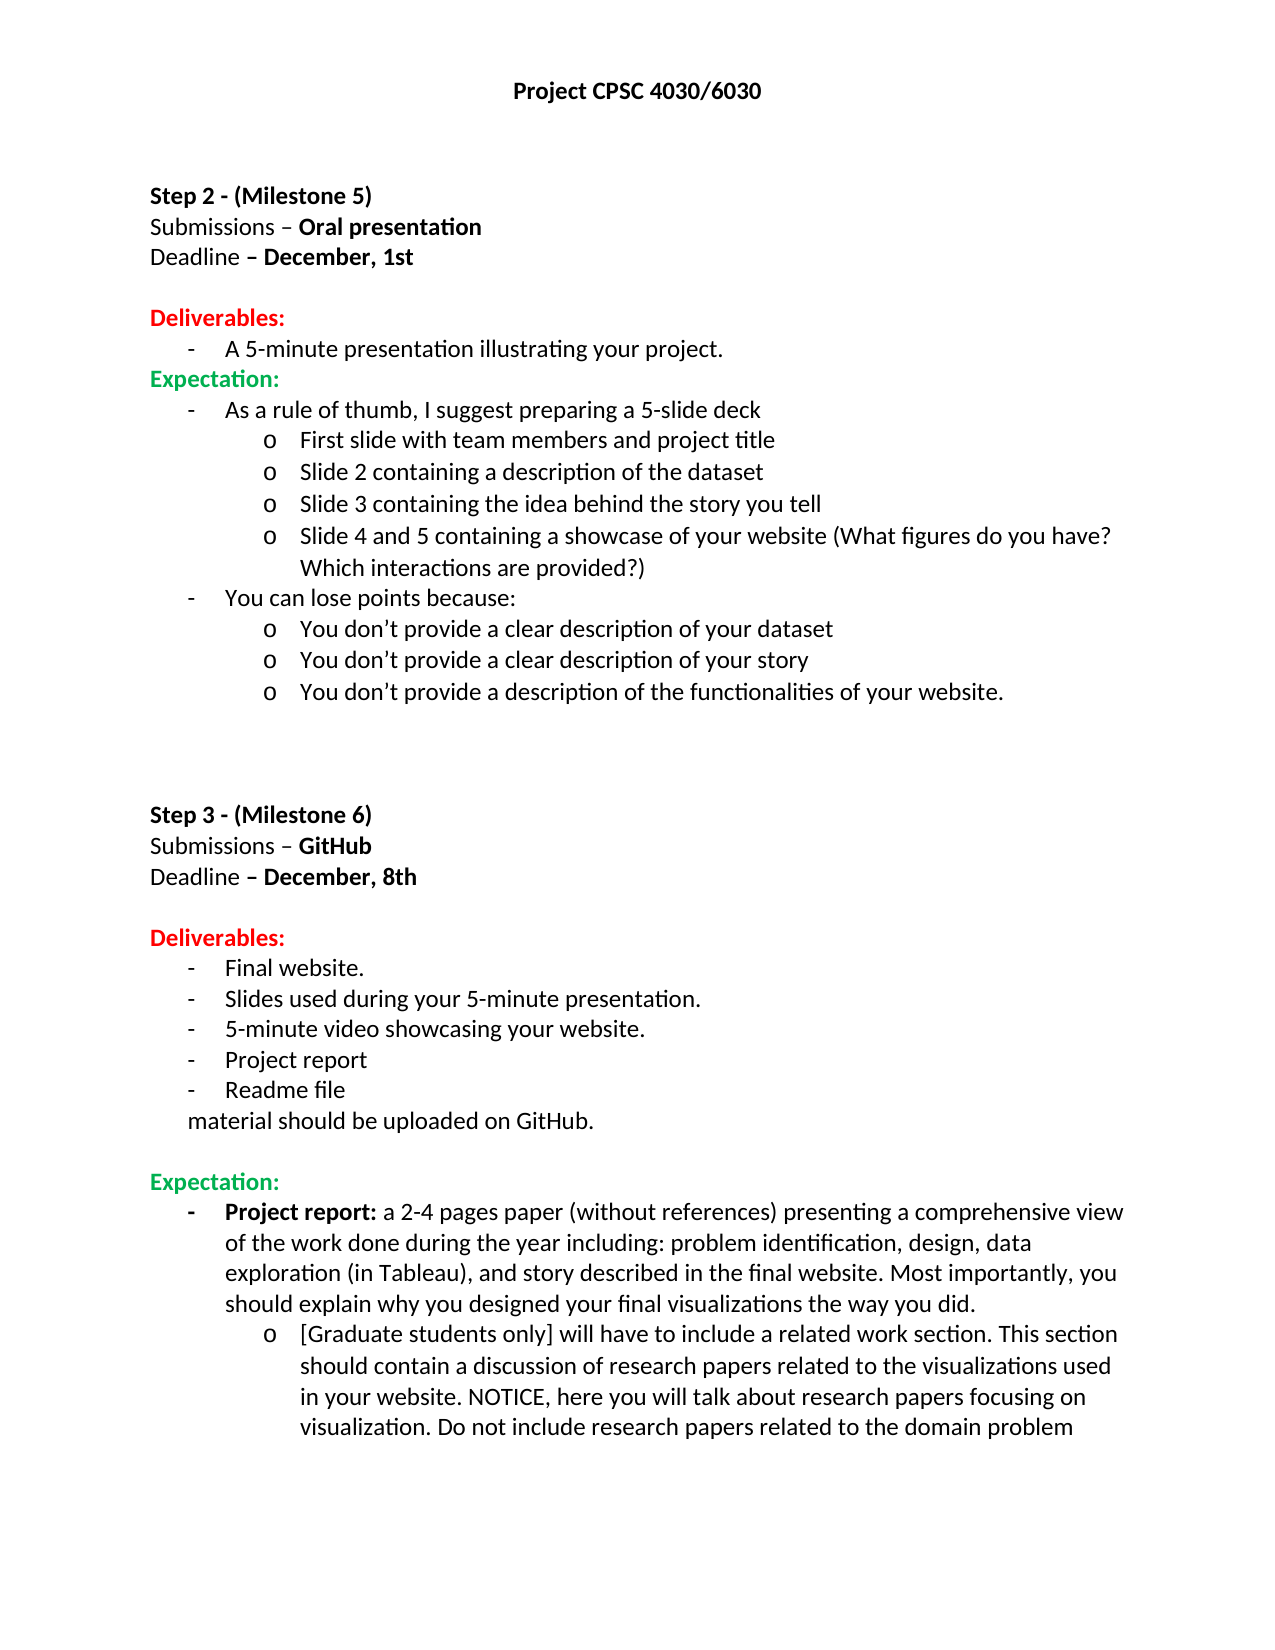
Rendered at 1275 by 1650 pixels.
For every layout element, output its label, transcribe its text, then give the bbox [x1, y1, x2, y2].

text Step 3 - (Milestone 6) [150, 800, 1125, 830]
list You can lose points because: [187, 582, 1125, 613]
list Readme file [187, 1074, 1125, 1105]
list Final website. [187, 952, 1125, 983]
list First slide with team members and project title [262, 425, 1125, 456]
text Expectation: [150, 1166, 1125, 1196]
text Deliverables: [150, 303, 1125, 333]
list Project report [187, 1044, 1125, 1074]
text Submissions – GitHub Deadline – December, 8th [150, 830, 1125, 891]
list You don’t provide a description of the functionalities of your website. [262, 676, 1125, 708]
text Submissions – Oral presentation Deadline – December, 1st [150, 211, 1125, 272]
list As a rule of thumb, I suggest preparing a 5-slide deck [187, 394, 1125, 425]
list Slides used during your 5-minute presentation. [187, 983, 1125, 1013]
list Slide 3 containing the idea behind the story you tell [262, 488, 1125, 520]
list You don’t provide a clear description of your story [262, 644, 1125, 676]
list A 5-minute presentation illustrating your project. [187, 333, 1125, 364]
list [262, 1318, 1125, 1442]
list Slide 4 and 5 containing a showcase of your website (What figures do you have? Which interactions are provided?) [262, 520, 1125, 582]
list Project report: a 2-4 pages paper (without references) presenting a comprehensive view of the work done during the year including: problem identification, design, data exploration (in Tableau), and story described in the final website. Most importantly, you should explain why you designed your final visualizations the way you did. [187, 1196, 1125, 1318]
text Deliverables: [150, 922, 1125, 952]
list Slide 2 containing a description of the dataset [262, 456, 1125, 488]
text material should be uploaded on GitHub. [150, 1105, 1125, 1135]
text Expectation: [150, 364, 1125, 394]
list You don’t provide a clear description of your dataset [262, 613, 1125, 644]
list 5-minute video showcasing your website. [187, 1013, 1125, 1044]
text Step 2 - (Milestone 5) [150, 181, 1125, 211]
